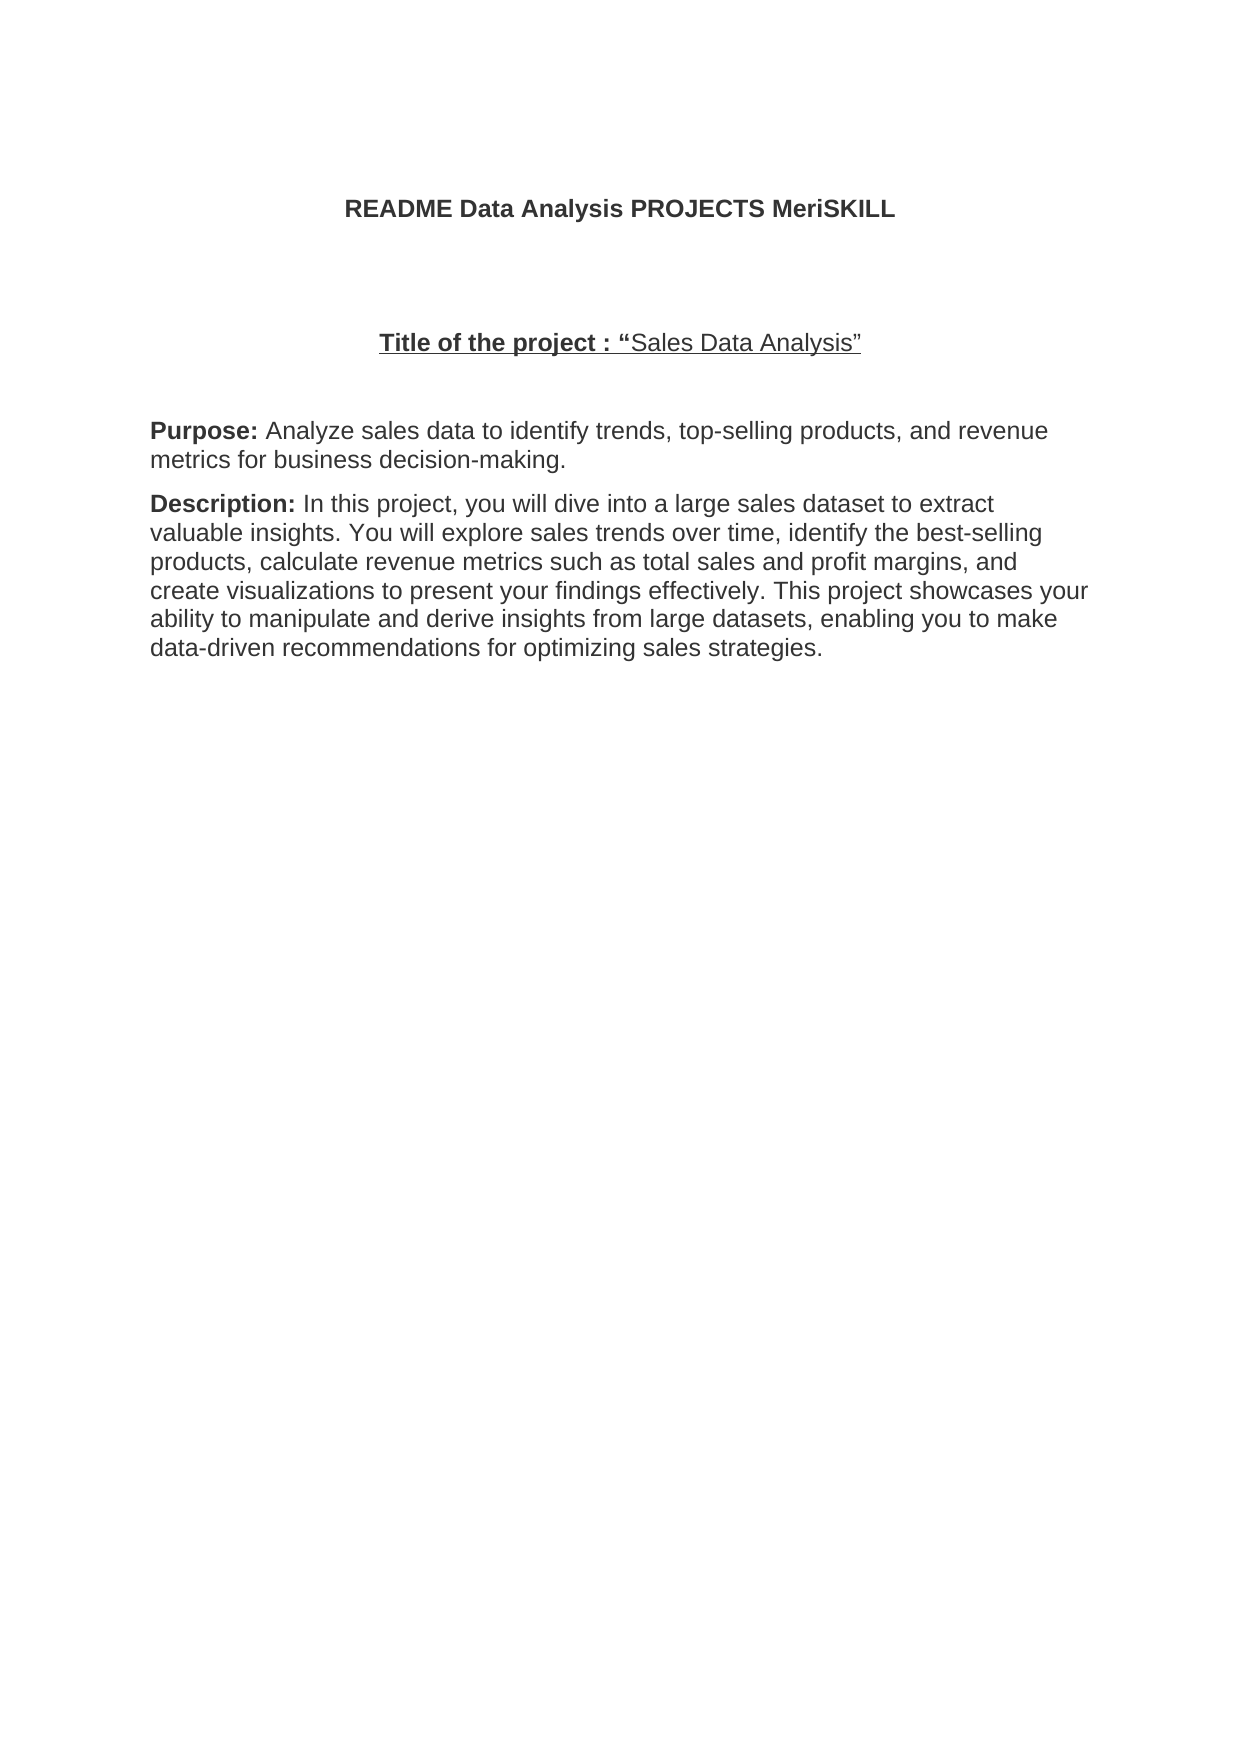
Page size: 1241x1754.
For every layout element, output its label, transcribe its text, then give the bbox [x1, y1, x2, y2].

text Purpose: Analyze sales data to identify trends, top-selling products, and revenue metrics for business decision-making. [150, 416, 1090, 474]
text Description: In this project, you will dive into a large sales dataset to extract valuable insights. You will explore sales trends over time, identify the best-selling products, calculate revenue metrics such as total sales and profit margins, and create visualizations to present your findings effectively. This project showcases your ability to manipulate and derive insights from large datasets, enabling you to make data-driven recommendations for optimizing sales strategies. [150, 489, 1090, 662]
text Title of the project : “Sales Data Analysis” [150, 327, 1090, 356]
text README Data Analysis PROJECTS MeriSKILL [150, 194, 1090, 223]
